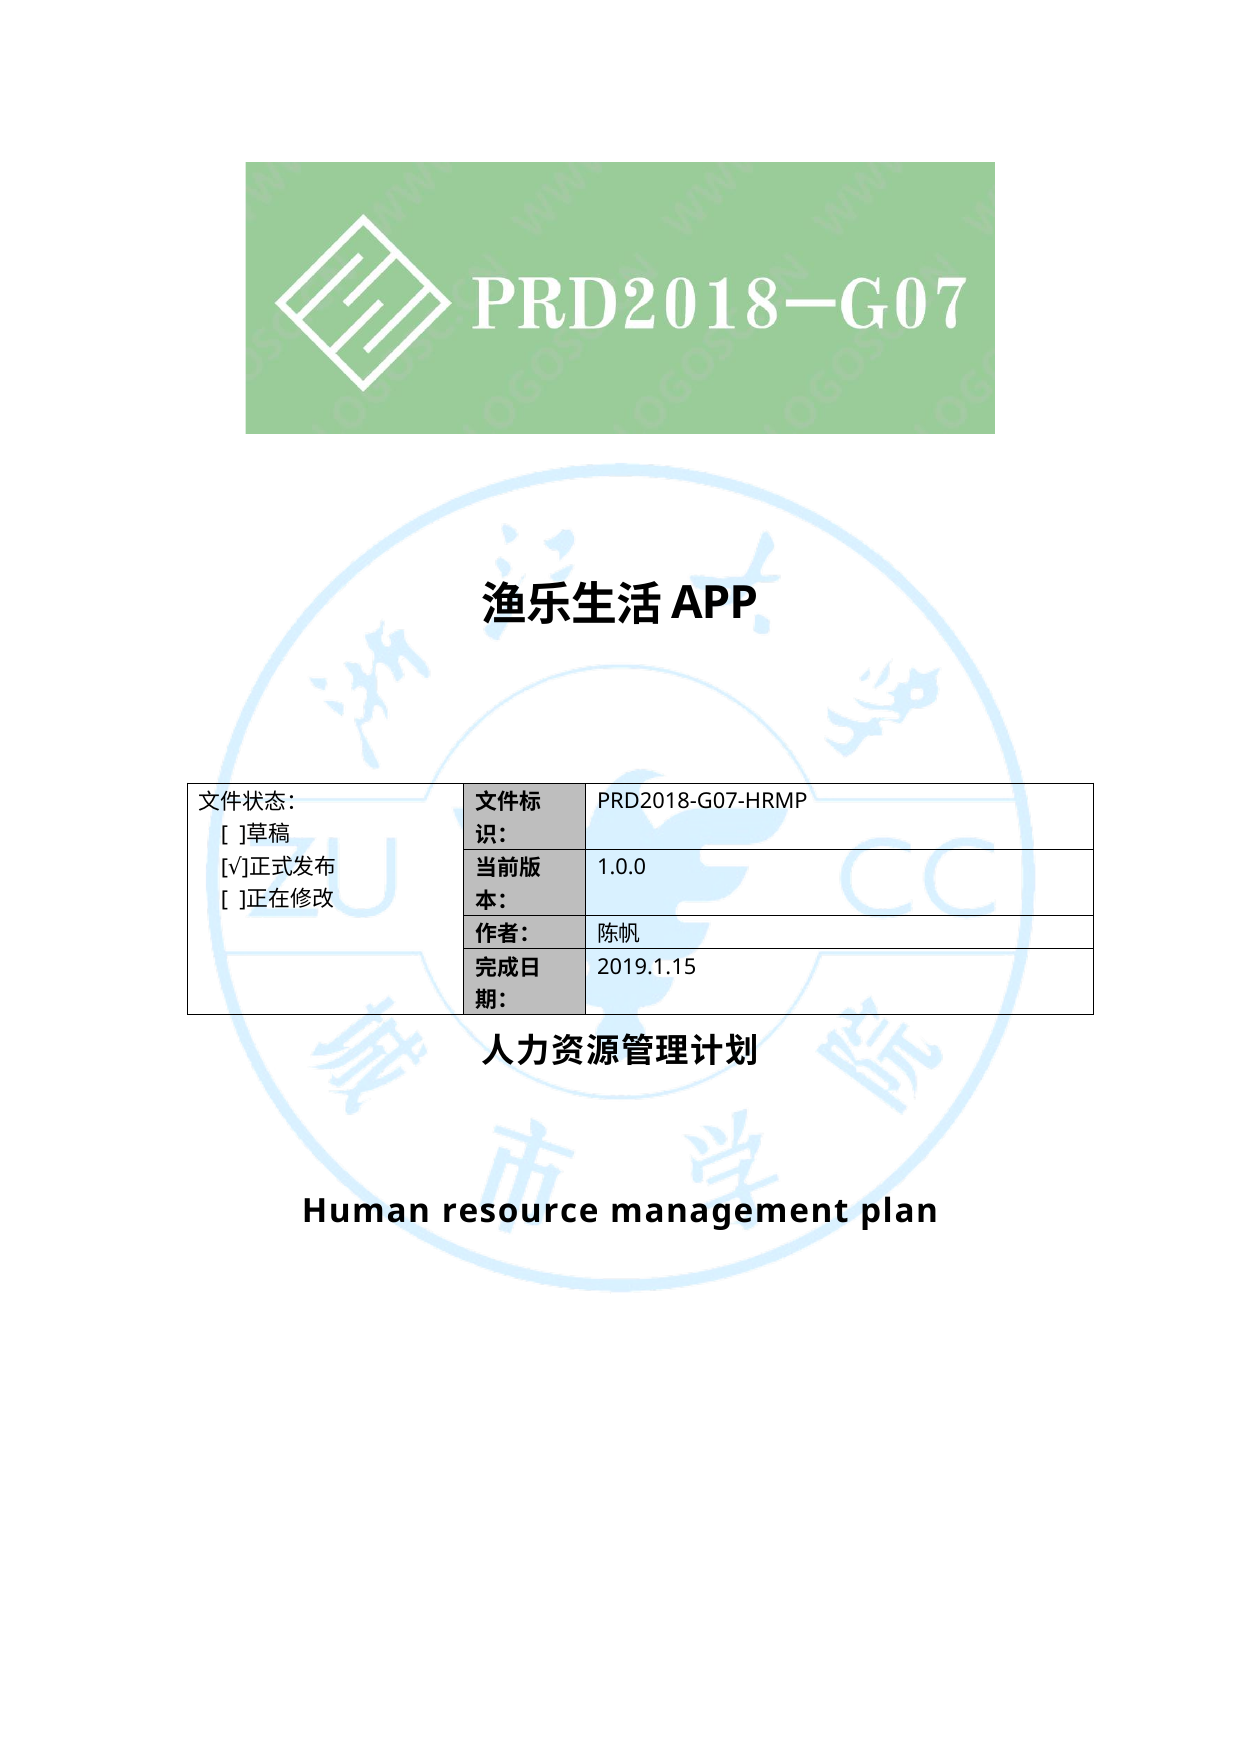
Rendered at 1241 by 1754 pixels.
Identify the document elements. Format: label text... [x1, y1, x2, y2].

table_cell 陈帆 [586, 916, 1093, 948]
table_cell 2019.1.15 [586, 949, 1093, 1014]
table_cell 完成日期： [464, 949, 585, 1014]
table_cell 作者： [464, 916, 585, 948]
list 人力资源管理计划 [187, 1015, 1053, 1080]
table_cell 当前版本： [464, 850, 585, 915]
picture [245, 162, 995, 434]
table_header 文件状态： [ ]草稿 [√]正式发布 [ ]正在修改 [188, 784, 463, 1014]
table_cell 1.0.0 [586, 850, 1093, 915]
table_header PRD2018-G07-HRMP [586, 784, 1093, 849]
list Human resource management plan [187, 1177, 1053, 1242]
table_header 文件标识： [464, 784, 585, 849]
list 渔乐生活APP [187, 552, 1053, 649]
